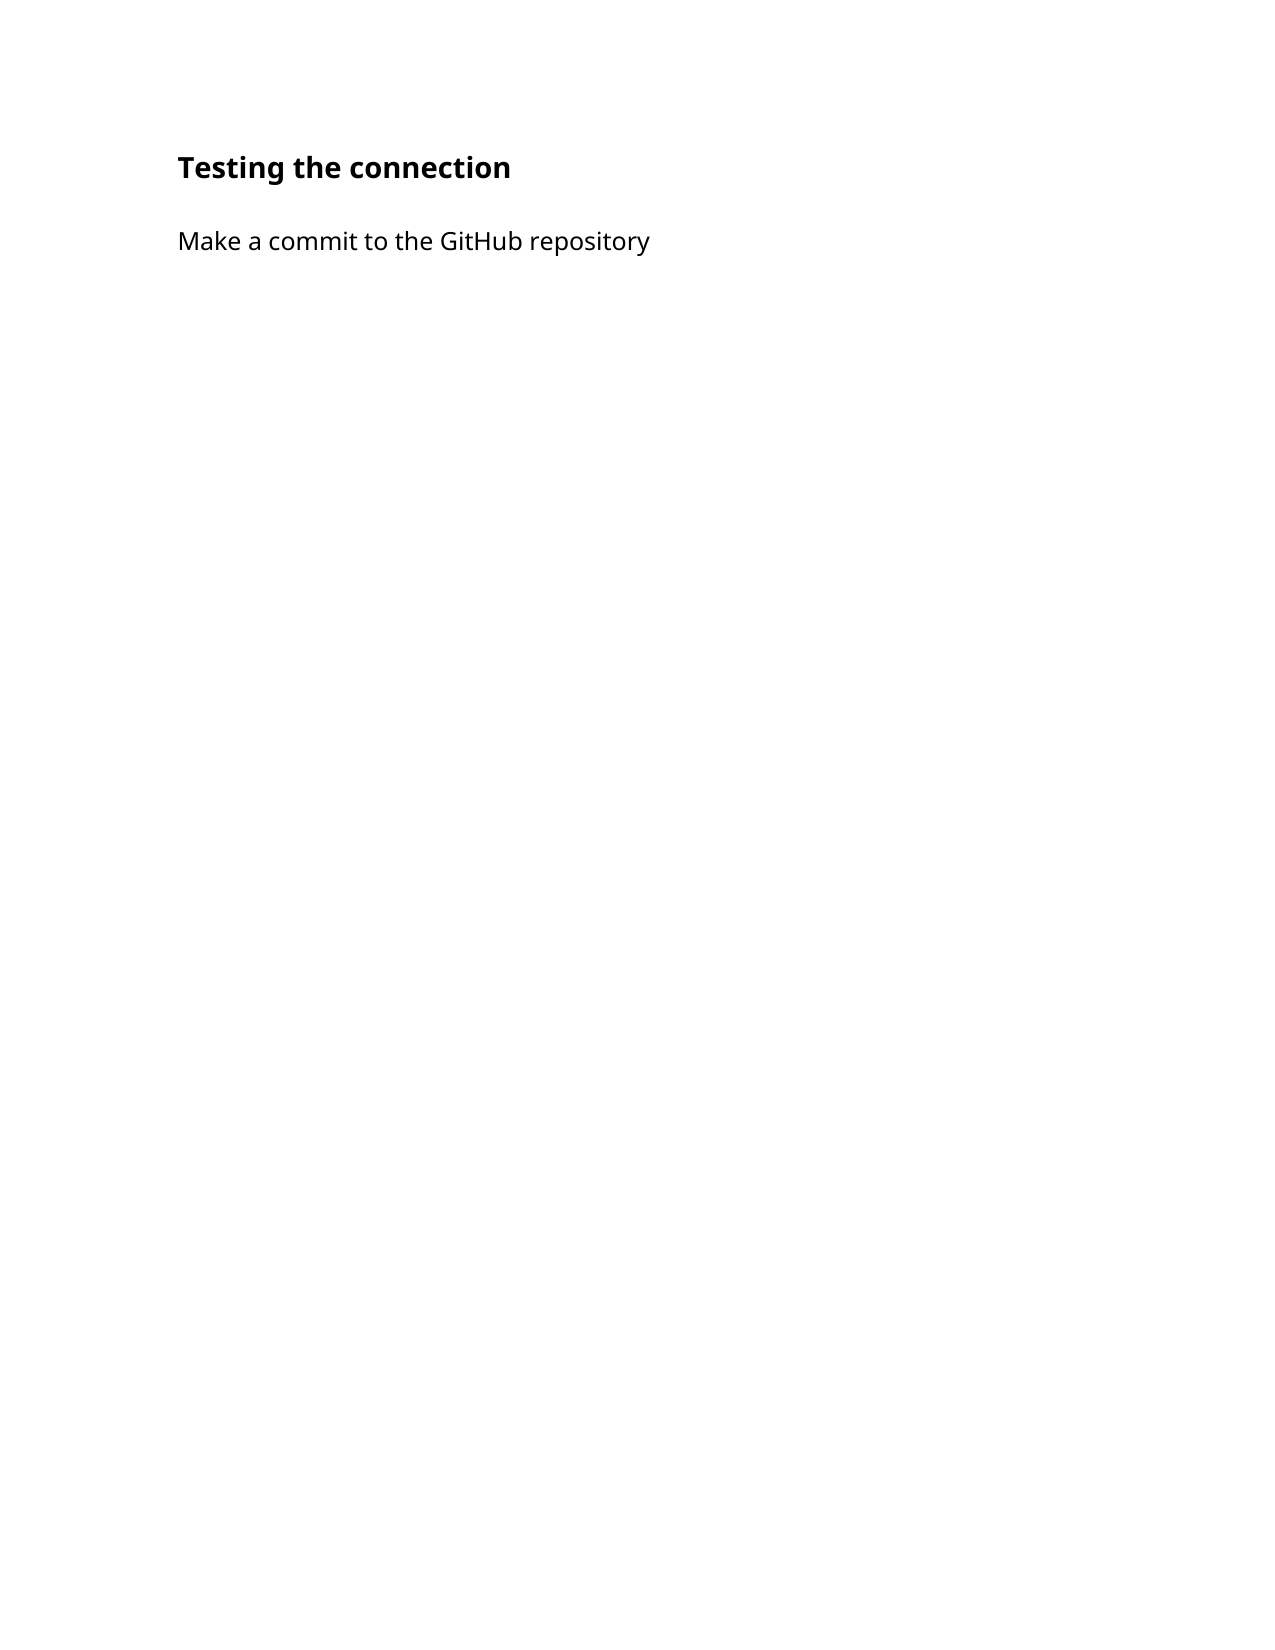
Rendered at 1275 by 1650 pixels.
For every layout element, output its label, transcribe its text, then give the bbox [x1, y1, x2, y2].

text Testing the connection [177, 148, 1098, 187]
text Make a commit to the GitHub repository [177, 224, 1098, 258]
